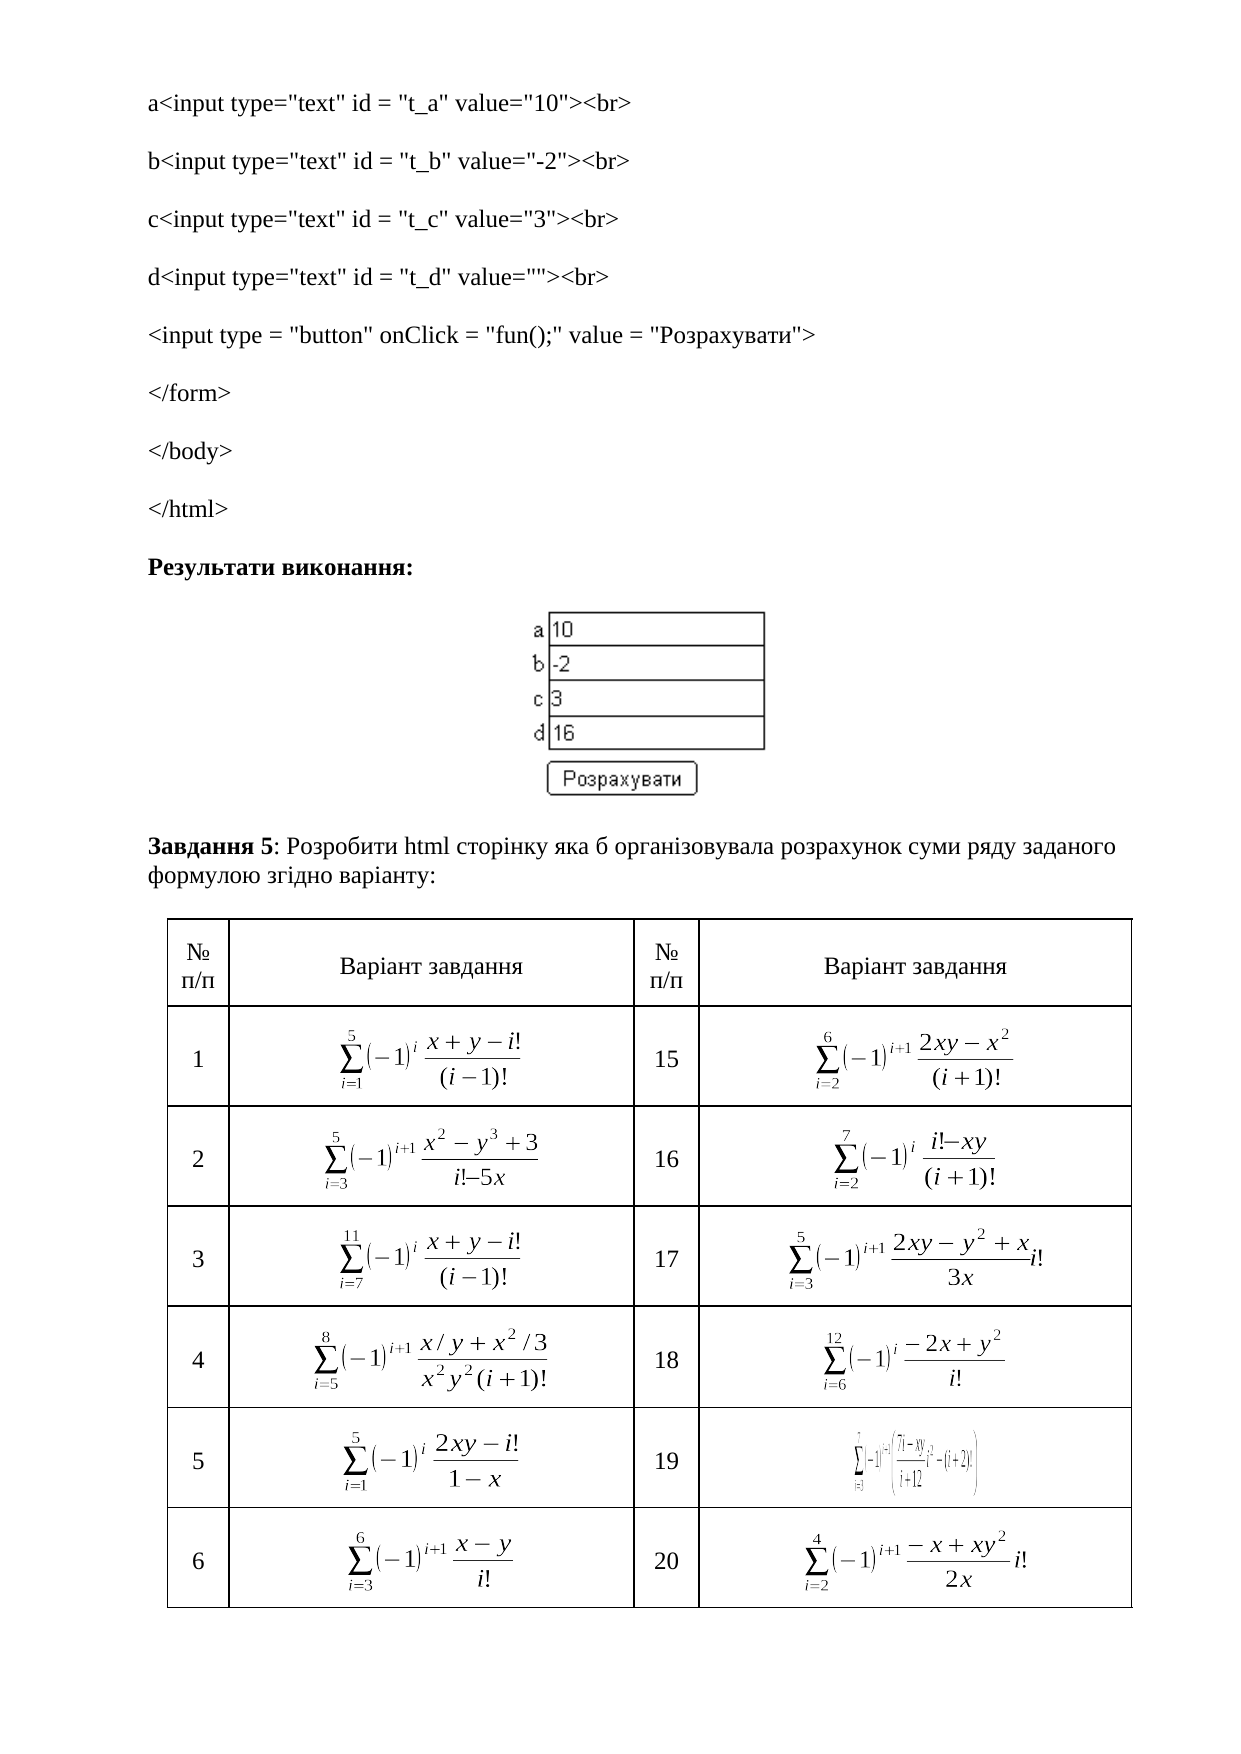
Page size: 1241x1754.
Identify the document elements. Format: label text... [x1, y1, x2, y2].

text c<input type="text" id = "t_c" value="3"><br> [148, 204, 1152, 233]
picture [339, 1425, 523, 1496]
table_cell 3 [168, 1207, 228, 1305]
picture [530, 609, 770, 802]
table_cell 5 [168, 1408, 228, 1507]
table_cell 18 [635, 1307, 698, 1407]
picture [820, 1324, 1010, 1395]
table_cell [230, 1408, 633, 1507]
text Результати виконання: [148, 552, 1152, 581]
table_cell [700, 1207, 1131, 1305]
table_cell [230, 1007, 633, 1105]
picture [336, 1223, 526, 1294]
table_cell [700, 1307, 1131, 1407]
table_cell [700, 1007, 1131, 1105]
table_cell [230, 1508, 633, 1607]
table_cell 4 [168, 1307, 228, 1407]
table_cell 1 [168, 1007, 228, 1105]
picture [785, 1223, 1045, 1294]
picture [812, 1023, 1019, 1094]
table_header № п/п [635, 920, 698, 1005]
table_cell [230, 1307, 633, 1407]
table_cell [230, 1107, 633, 1205]
text a<input type="text" id = "t_a" value="10"><br> [148, 88, 1152, 117]
picture [830, 1123, 1001, 1194]
text </html> [148, 494, 1152, 523]
text d<input type="text" id = "t_d" value=""><br> [148, 262, 1152, 291]
table_cell 20 [635, 1508, 698, 1607]
text </form> [148, 378, 1152, 407]
table_cell 2 [168, 1107, 228, 1205]
table_cell [700, 1408, 1131, 1507]
table_header Варіант завдання [230, 920, 633, 1005]
table_cell 17 [635, 1207, 698, 1305]
table_cell [230, 1207, 633, 1305]
table_cell 16 [635, 1107, 698, 1205]
table_cell [700, 1508, 1131, 1607]
text Завдання 5: Розробити html сторінку яка б організовувала розрахунок суми ряду заданого формулою згідно варіанту: [148, 831, 1152, 889]
table_cell 6 [168, 1508, 228, 1607]
picture [801, 1525, 1030, 1596]
picture [321, 1123, 542, 1194]
text <input type = "button" onClick = "fun();" value = "Розрахувати"> [148, 320, 1152, 349]
text </body> [148, 436, 1152, 465]
table_header № п/п [168, 920, 228, 1005]
table_header Варіант завдання [700, 920, 1131, 1005]
picture [336, 1023, 526, 1094]
picture [853, 1425, 978, 1496]
picture [344, 1525, 518, 1596]
table_cell 15 [635, 1007, 698, 1105]
text b<input type="text" id = "t_b" value="-2"><br> [148, 146, 1152, 175]
picture [310, 1323, 553, 1396]
table_cell [700, 1107, 1131, 1205]
table_cell 19 [635, 1408, 698, 1507]
